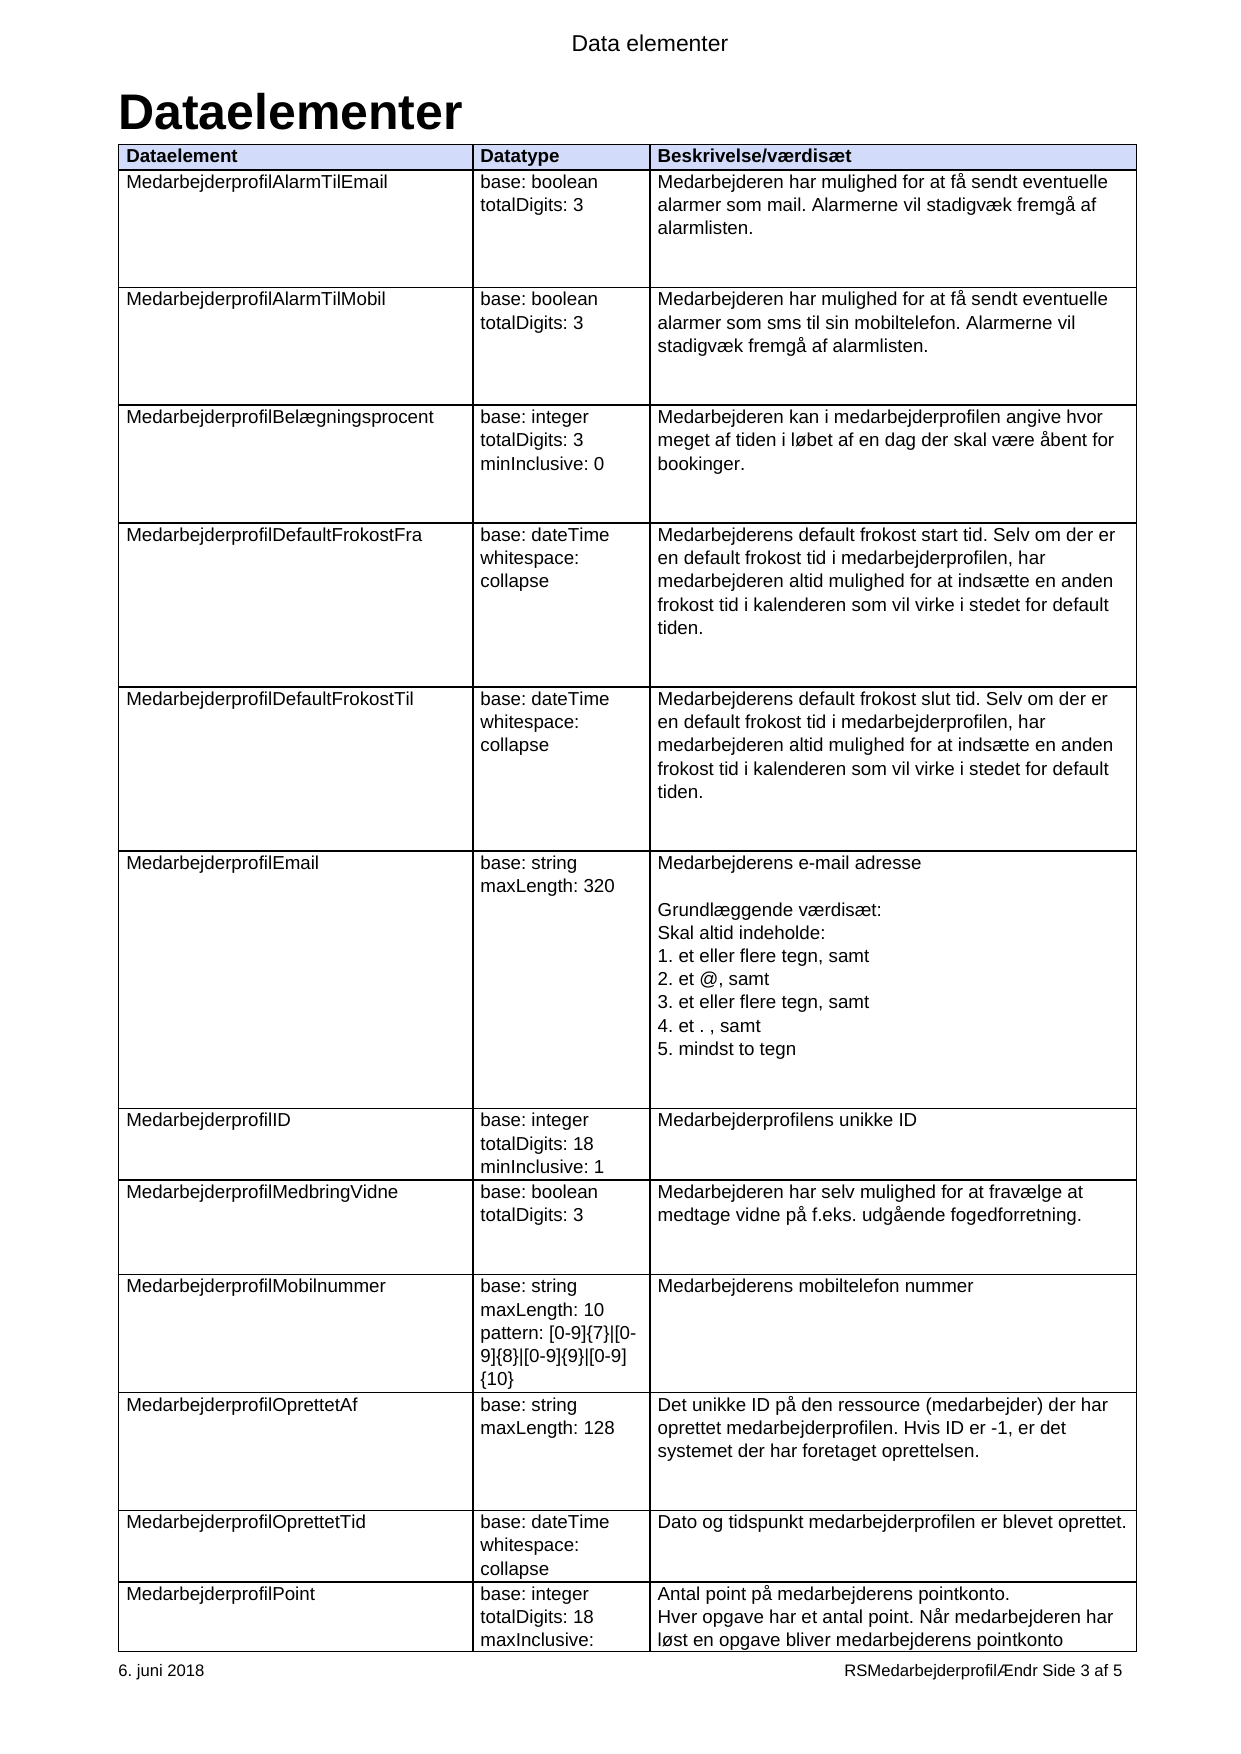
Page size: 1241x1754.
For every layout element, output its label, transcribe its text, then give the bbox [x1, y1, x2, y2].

text Dataelementer [118, 82, 1181, 140]
table_cell Medarbejderen har mulighed for at få sendt eventuelle alarmer som mail. Alarmerne vil stadigvæk fremgå af alarmlisten. [651, 171, 1136, 287]
table_cell base: dateTime whitespace: collapse [474, 524, 649, 686]
table_cell MedarbejderprofilID [119, 1109, 472, 1179]
table_cell MedarbejderprofilEmail [119, 852, 472, 1107]
table_cell base: integer totalDigits: 3 minInclusive: 0 [474, 406, 649, 522]
table_cell Medarbejderens default frokost start tid. Selv om der er en default frokost tid i medarbejderprofilen, har medarbejderen altid mulighed for at indsætte en anden frokost tid i kalenderen som vil virke i stedet for default tiden. [651, 524, 1136, 686]
table_cell base: boolean totalDigits: 3 [474, 171, 649, 287]
table_header Beskrivelse/værdisæt [651, 145, 1136, 169]
table_cell Medarbejderens e-mail adresse Grundlæggende værdisæt: Skal altid indeholde: 1. et eller flere tegn, samt 2. et @, samt 3. et eller flere tegn, samt 4. et . , samt 5. mindst to tegn [651, 852, 1136, 1107]
table_cell MedarbejderprofilDefaultFrokostTil [119, 688, 472, 850]
table_header Dataelement [119, 145, 472, 169]
table_cell Dato og tidspunkt medarbejderprofilen er blevet oprettet. [651, 1511, 1136, 1581]
table_cell MedarbejderprofilAlarmTilEmail [119, 171, 472, 287]
table_cell Medarbejderen kan i medarbejderprofilen angive hvor meget af tiden i løbet af en dag der skal være åbent for bookinger. [651, 406, 1136, 522]
table_cell base: dateTime whitespace: collapse [474, 1511, 649, 1581]
table_cell base: integer totalDigits: 18 minInclusive: 1 [474, 1109, 649, 1179]
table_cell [119, 1583, 472, 1651]
table_cell Medarbejderens default frokost slut tid. Selv om der er en default frokost tid i medarbejderprofilen, har medarbejderen altid mulighed for at indsætte en anden frokost tid i kalenderen som vil virke i stedet for default tiden. [651, 688, 1136, 850]
table_cell MedarbejderprofilOprettetTid [119, 1511, 472, 1581]
table_header Datatype [474, 145, 649, 169]
table_cell Medarbejderens mobiltelefon nummer [651, 1275, 1136, 1392]
table_cell MedarbejderprofilMedbringVidne [119, 1181, 472, 1274]
table_cell base: string maxLength: 128 [474, 1393, 649, 1509]
table_cell MedarbejderprofilBelægningsprocent [119, 406, 472, 522]
table_cell Medarbejderen har selv mulighed for at fravælge at medtage vidne på f.eks. udgående fogedforretning. [651, 1181, 1136, 1274]
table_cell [651, 1583, 1136, 1651]
table_cell MedarbejderprofilMobilnummer [119, 1275, 472, 1392]
table_cell Medarbejderen har mulighed for at få sendt eventuelle alarmer som sms til sin mobiltelefon. Alarmerne vil stadigvæk fremgå af alarmlisten. [651, 288, 1136, 404]
table_cell MedarbejderprofilAlarmTilMobil [119, 288, 472, 404]
table_cell base: string maxLength: 320 [474, 852, 649, 1107]
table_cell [474, 1583, 649, 1651]
table_cell base: dateTime whitespace: collapse [474, 688, 649, 850]
table_cell base: boolean totalDigits: 3 [474, 288, 649, 404]
table_cell base: boolean totalDigits: 3 [474, 1181, 649, 1274]
table_cell base: string maxLength: 10 pattern: [0-9]{7}|[0-9]{8}|[0-9]{9}|[0-9]{10} [474, 1275, 649, 1392]
table_cell Det unikke ID på den ressource (medarbejder) der har oprettet medarbejderprofilen. Hvis ID er -1, er det systemet der har foretaget oprettelsen. [651, 1393, 1136, 1509]
table_cell Medarbejderprofilens unikke ID [651, 1109, 1136, 1179]
table_cell MedarbejderprofilOprettetAf [119, 1393, 472, 1509]
table_cell MedarbejderprofilDefaultFrokostFra [119, 524, 472, 686]
